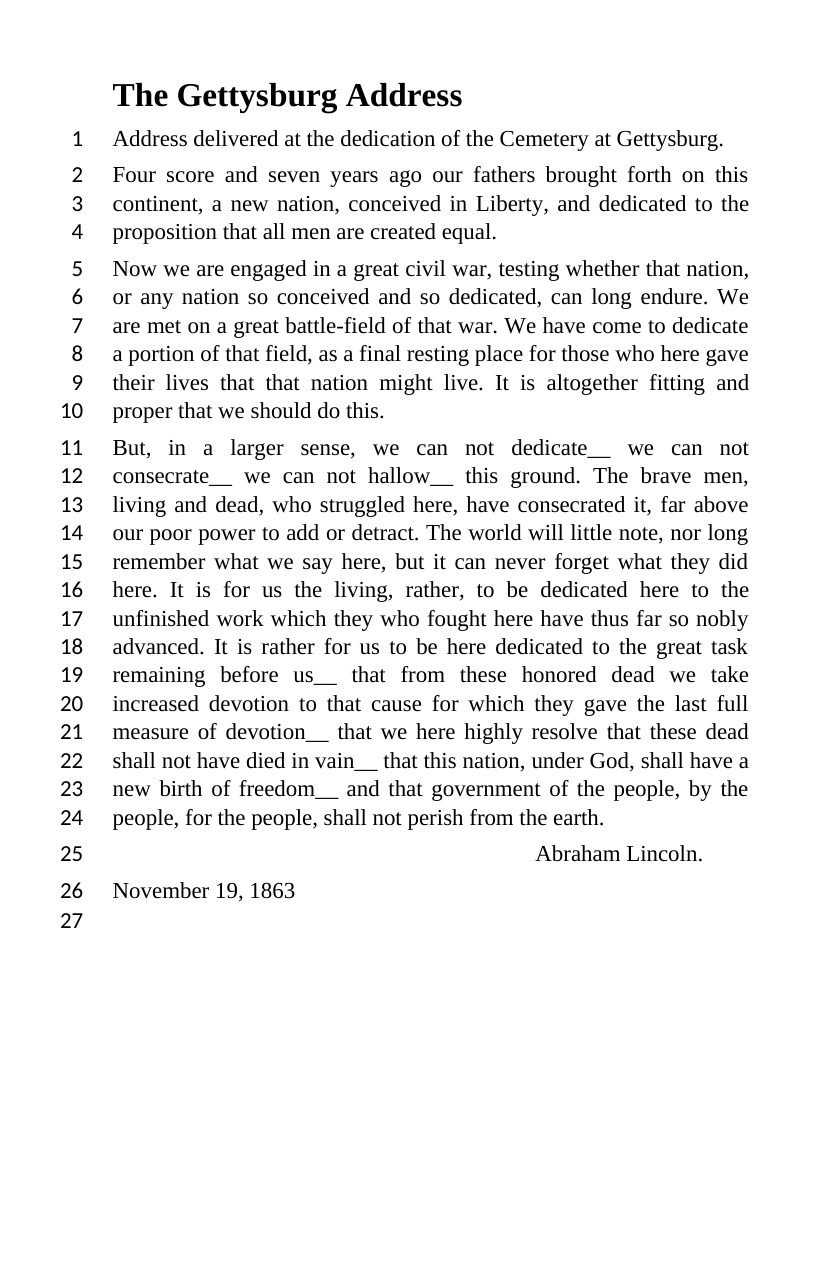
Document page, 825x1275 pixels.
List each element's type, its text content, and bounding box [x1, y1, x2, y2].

text Address delivered at the dedication of the Cemetery at Gettysburg. [112, 125, 750, 151]
text November 19, 1863 [112, 877, 750, 904]
text Abraham Lincoln. [112, 841, 703, 867]
text But, in a larger sense, we can not dedicate__ we can not consecrate__ we can not hallow__ this ground. The brave men, living and dead, who struggled here, have consecrated it, far above our poor power to add or detract. The world will little note, nor long remember what we say here, but it can never forget what they did here. It is for us the living, rather, to be dedicated here to the unfinished work which they who fought here have thus far so nobly advanced. It is rather for us to be here dedicated to the great task remaining before us__ that from these honored dead we take increased devotion to that cause for which they gave the last full measure of devotion__ that we here highly resolve that these dead shall not have died in vain__ that this nation, under God, shall have a new birth of freedom__ and that government of the people, by the people, for the people, shall not perish from the earth. [112, 434, 750, 830]
text Four score and seven years ago our fathers brought forth on this continent, a new nation, conceived in Liberty, and dedicated to the proposition that all men are created equal. [112, 161, 750, 245]
text Now we are engaged in a great civil war, testing whether that nation, or any nation so conceived and so dedicated, can long endure. We are met on a great battle-field of that war. We have come to dedicate a portion of that field, as a final resting place for those who here gave their lives that that nation might live. It is altogether fitting and proper that we should do this. [112, 255, 750, 424]
subtitle The Gettysburg Address [112, 75, 750, 113]
